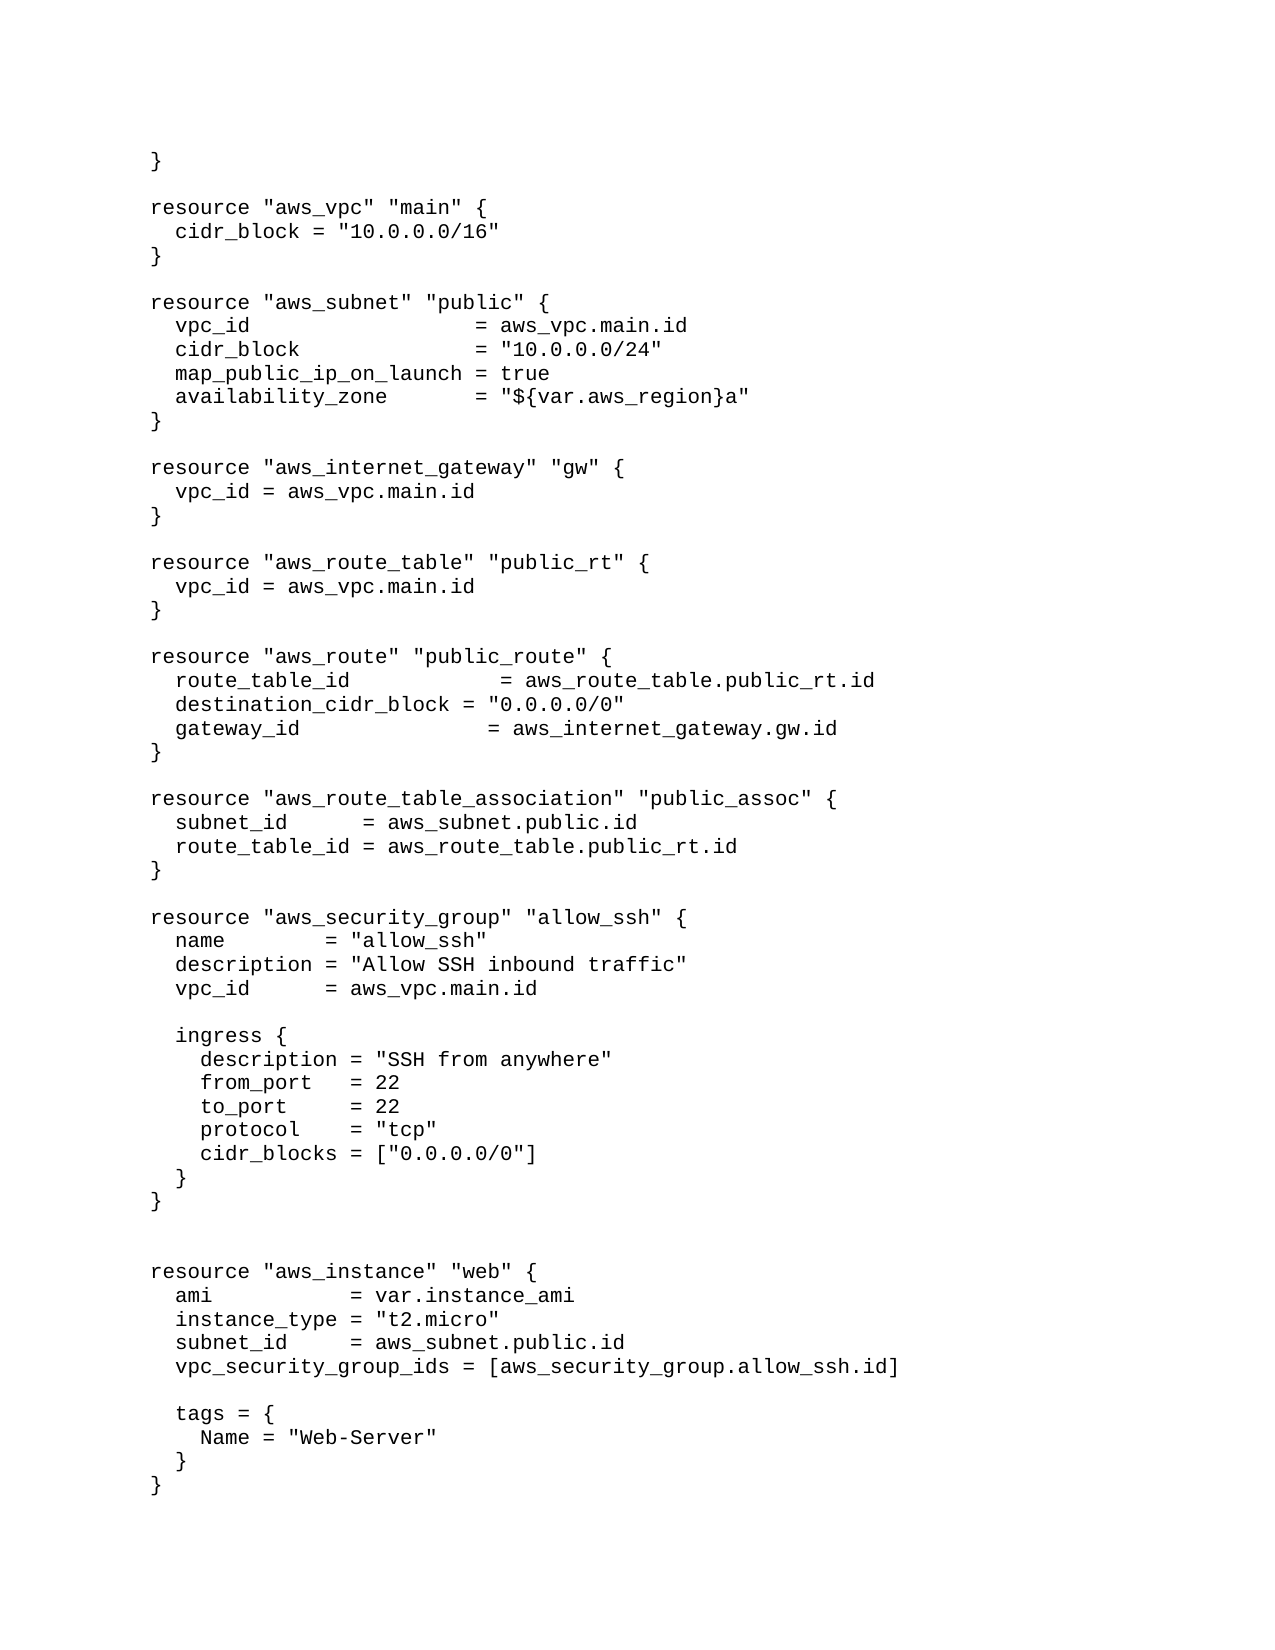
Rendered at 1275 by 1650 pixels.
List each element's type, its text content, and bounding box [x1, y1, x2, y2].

text vpc_id = aws_vpc.main.id [150, 316, 1125, 339]
text instance_type = "t2.micro" [150, 1309, 1125, 1332]
text name = "allow_ssh" [150, 930, 1125, 954]
text vpc_id = aws_vpc.main.id [150, 576, 1125, 599]
text cidr_block = "10.0.0.0/24" [150, 339, 1125, 363]
text route_table_id = aws_route_table.public_rt.id [150, 670, 1125, 694]
text protocol = "tcp" [150, 1119, 1125, 1143]
text vpc_security_group_ids = [aws_security_group.allow_ssh.id] [150, 1356, 1125, 1379]
text } [150, 505, 1125, 528]
text cidr_block = "10.0.0.0/16" [150, 221, 1125, 244]
text } [150, 1167, 1125, 1190]
text from_port = 22 [150, 1072, 1125, 1096]
text availability_zone = "${var.aws_region}a" [150, 386, 1125, 410]
text resource "aws_instance" "web" { [150, 1261, 1125, 1285]
text description = "SSH from anywhere" [150, 1048, 1125, 1072]
text resource "aws_vpc" "main" { [150, 197, 1125, 221]
text resource "aws_route" "public_route" { [150, 647, 1125, 670]
text } [150, 1190, 1125, 1214]
text resource "aws_route_table_association" "public_assoc" { [150, 788, 1125, 812]
text } [150, 741, 1125, 765]
text subnet_id = aws_subnet.public.id [150, 812, 1125, 836]
text resource "aws_internet_gateway" "gw" { [150, 457, 1125, 481]
text route_table_id = aws_route_table.public_rt.id [150, 836, 1125, 859]
text destination_cidr_block = "0.0.0.0/0" [150, 694, 1125, 717]
text description = "Allow SSH inbound traffic" [150, 954, 1125, 978]
text } [150, 859, 1125, 883]
text vpc_id = aws_vpc.main.id [150, 481, 1125, 505]
text subnet_id = aws_subnet.public.id [150, 1332, 1125, 1356]
text resource "aws_subnet" "public" { [150, 292, 1125, 316]
text vpc_id = aws_vpc.main.id [150, 978, 1125, 1001]
text } [150, 244, 1125, 268]
text ami = var.instance_ami [150, 1285, 1125, 1309]
text } [150, 1451, 1125, 1474]
text Name = "Web-Server" [150, 1427, 1125, 1451]
text } [150, 599, 1125, 623]
text resource "aws_route_table" "public_rt" { [150, 552, 1125, 576]
text tags = { [150, 1403, 1125, 1427]
text to_port = 22 [150, 1096, 1125, 1119]
text gateway_id = aws_internet_gateway.gw.id [150, 717, 1125, 741]
text } [150, 410, 1125, 434]
text map_public_ip_on_launch = true [150, 363, 1125, 386]
text cidr_blocks = ["0.0.0.0/0"] [150, 1143, 1125, 1167]
text ingress { [150, 1025, 1125, 1048]
text resource "aws_security_group" "allow_ssh" { [150, 907, 1125, 930]
text } [150, 150, 1125, 174]
text } [150, 1474, 1125, 1498]
